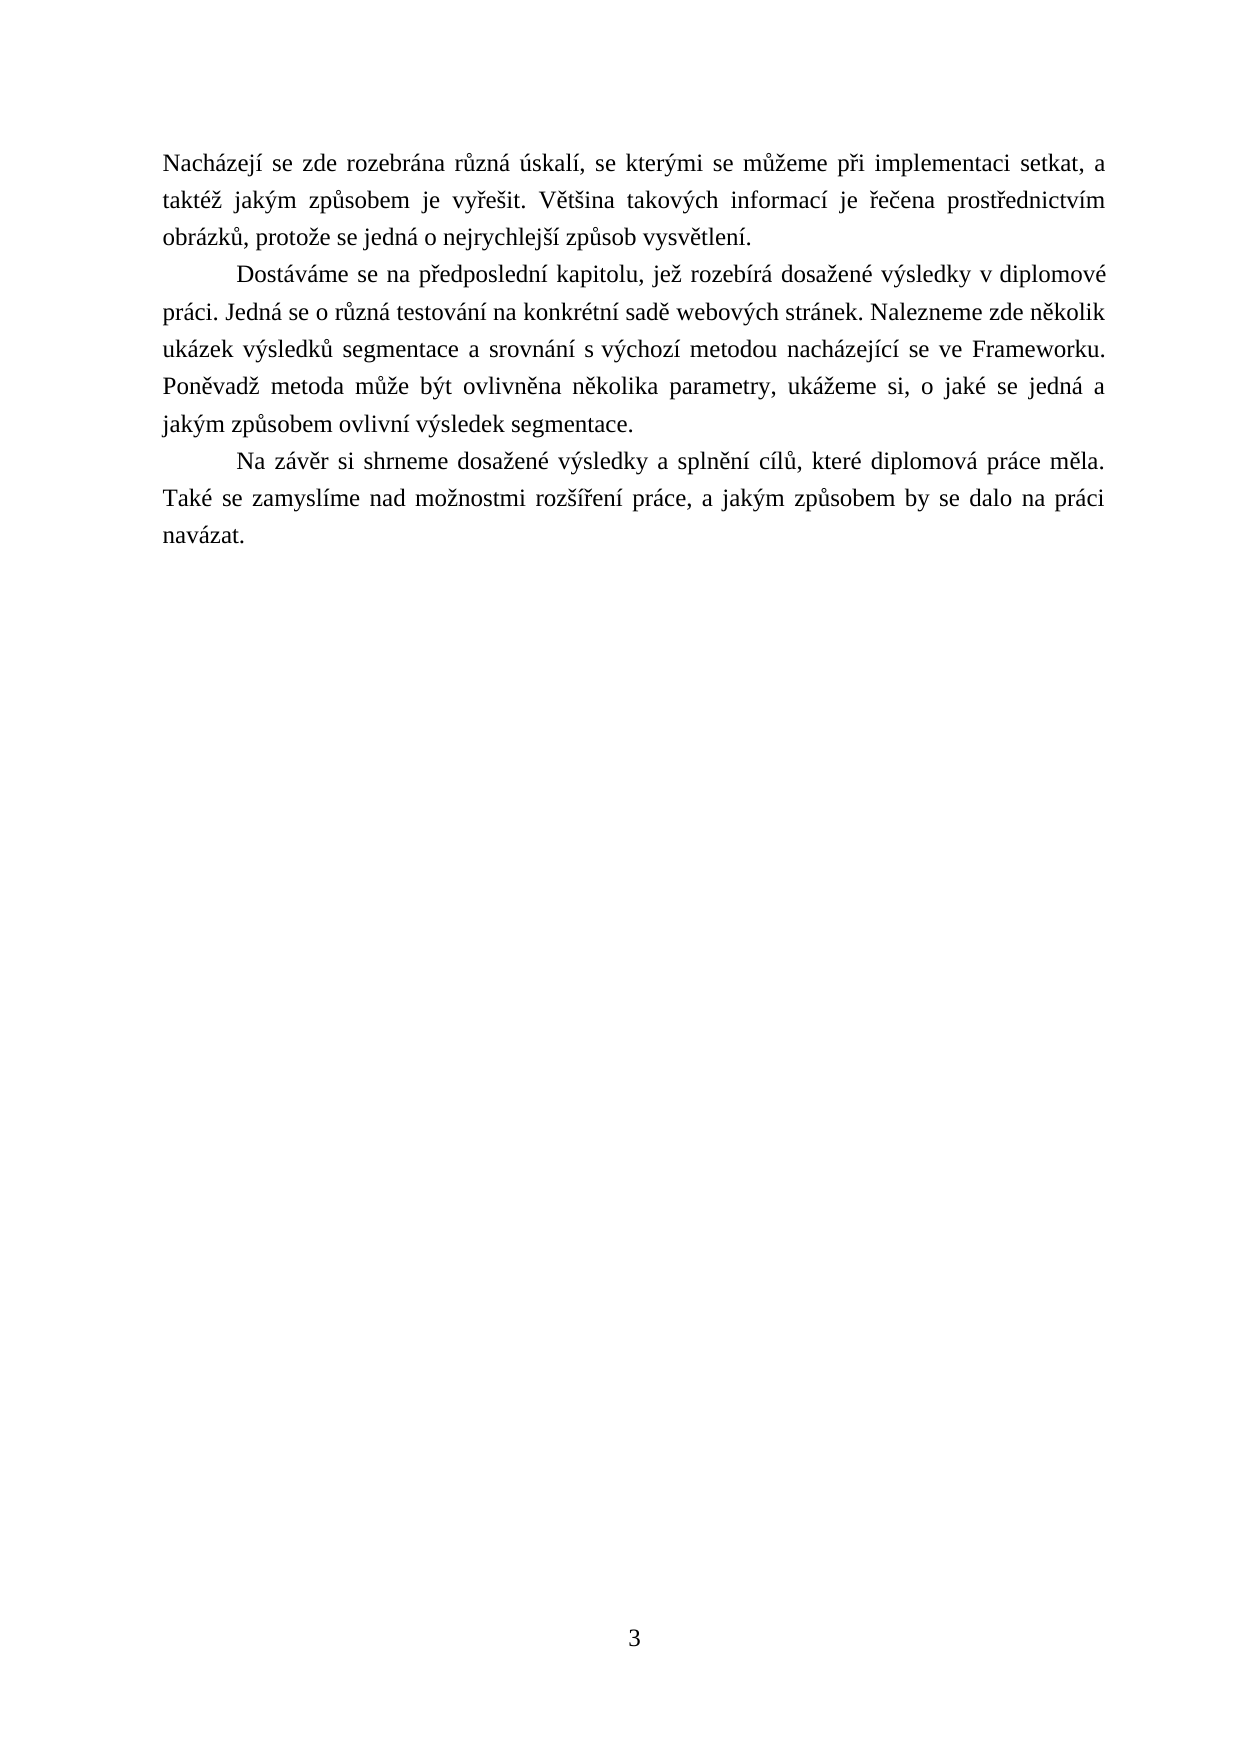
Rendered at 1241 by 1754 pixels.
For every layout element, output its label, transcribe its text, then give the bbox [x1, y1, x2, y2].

text Na závěr si shrneme dosažené výsledky a splnění cílů, které diplomová práce měla. Také se zamyslíme nad možnostmi rozšíření práce, a jakým způsobem by se dalo na práci navázat. [162, 446, 1106, 549]
text Dostáváme se na předposlední kapitolu, jež rozebírá dosažené výsledky v diplomové práci. Jedná se o různá testování na konkrétní sadě webových stránek. Nalezneme zde několik ukázek výsledků segmentace a srovnání s výchozí metodou nacházející se ve Frameworku. Poněvadž metoda může být ovlivněna několika parametry, ukážeme si, o jaké se jedná a jakým způsobem ovlivní výsledek segmentace. [162, 259, 1106, 437]
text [162, 148, 1106, 251]
